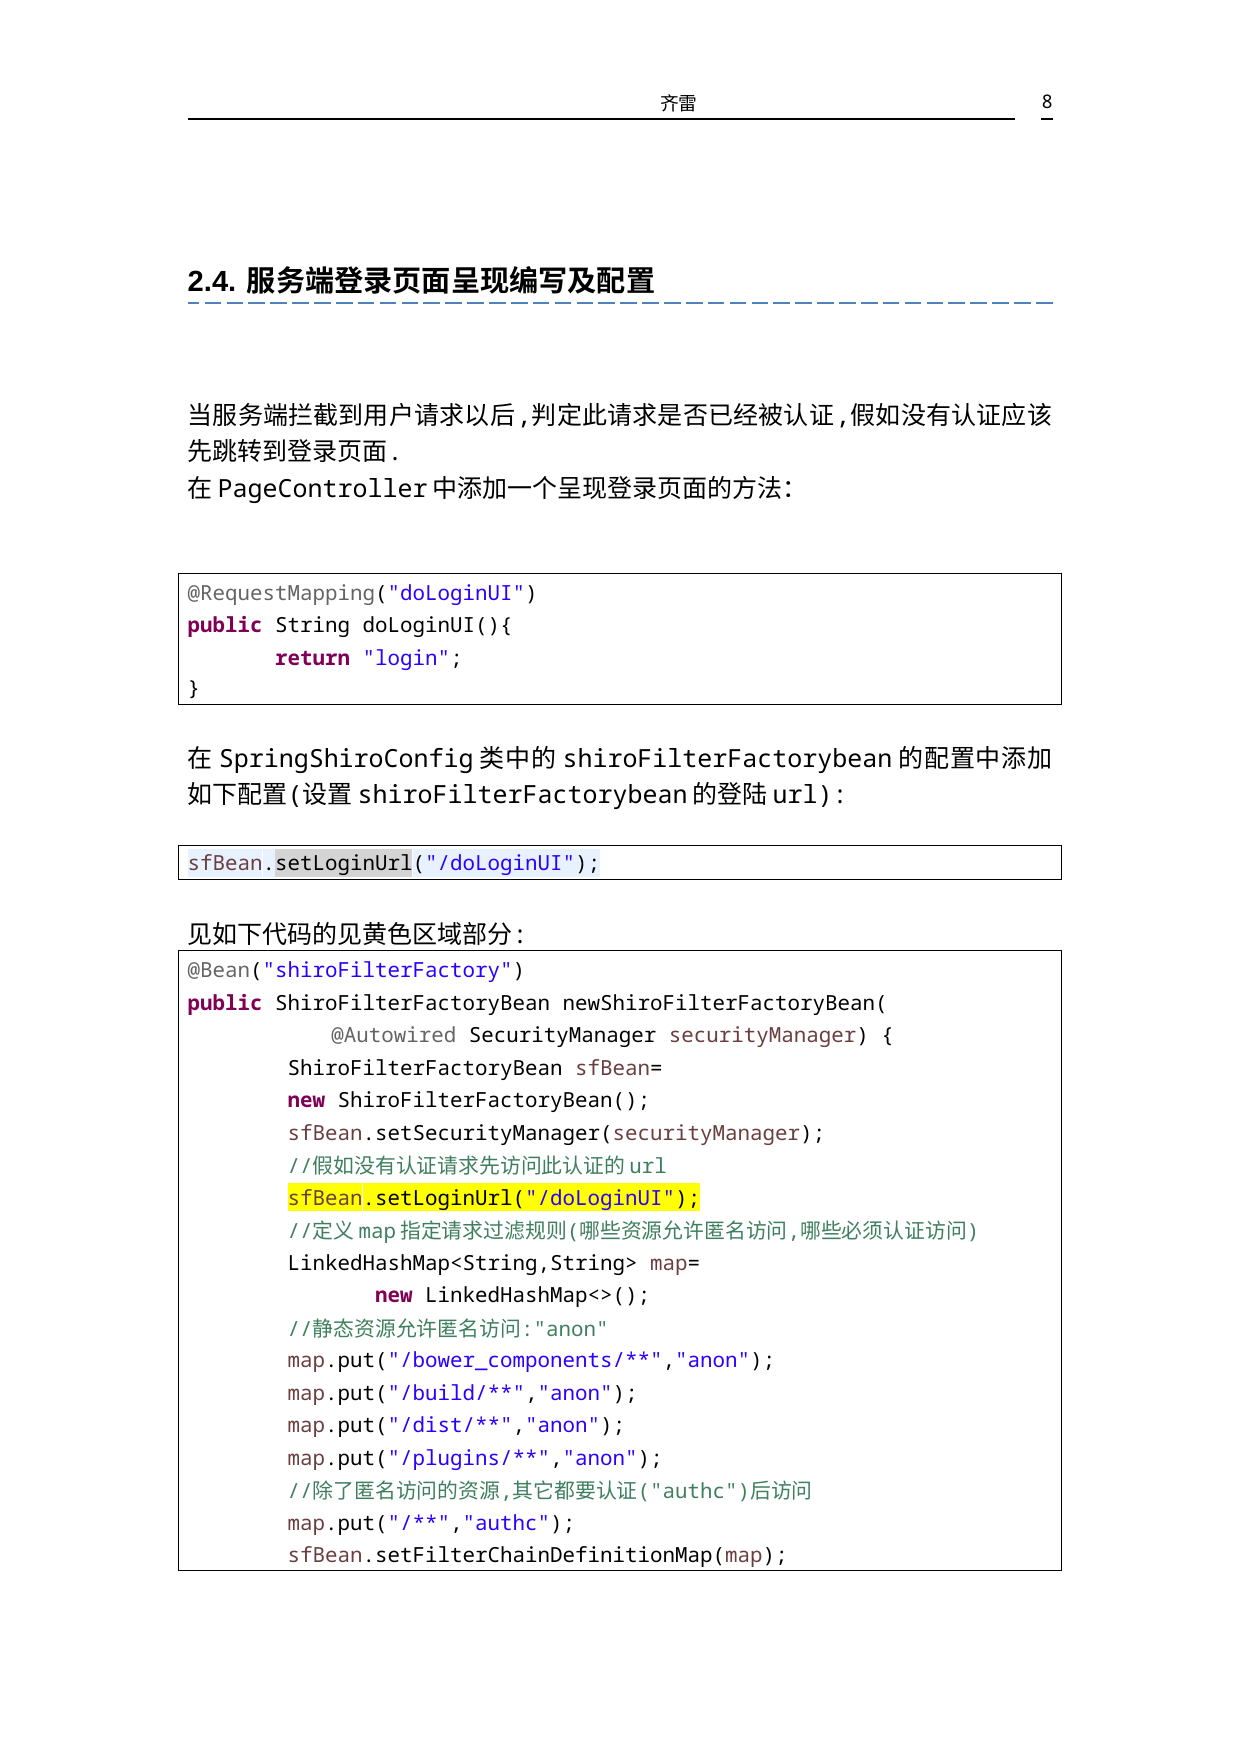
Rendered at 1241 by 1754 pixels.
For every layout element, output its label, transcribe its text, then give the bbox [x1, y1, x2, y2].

text map.put("/dist/**","anon"); [187, 1408, 1053, 1441]
text sfBean.setSecurityManager(securityManager); [187, 1116, 1053, 1148]
text new LinkedHashMap<>(); [187, 1278, 1053, 1311]
text //静态资源允许匿名访问:"anon" [187, 1311, 1053, 1343]
text @RequestMapping("doLoginUI") [179, 574, 1061, 608]
text 见如下代码的见黄色区域部分: [187, 914, 1053, 950]
text LinkedHashMap<String,String> map= [187, 1246, 1053, 1278]
text } [179, 670, 1061, 704]
text map.put("/plugins/**","anon"); [187, 1441, 1053, 1473]
text map.put("/bower_components/**","anon"); [187, 1343, 1053, 1376]
text sfBean.setLoginUrl("/doLoginUI"); [187, 1181, 1053, 1213]
text public ShiroFilterFactoryBean newShiroFilterFactoryBean( [187, 986, 1053, 1018]
text return "login"; [187, 641, 1053, 670]
text 在PageController中添加一个呈现登录页面的方法： [187, 468, 1053, 504]
text //除了匿名访问的资源,其它都要认证("authc")后访问 [187, 1473, 1053, 1506]
text //假如没有认证请求先访问此认证的url [187, 1148, 1053, 1181]
text @Autowired SecurityManager securityManager) { [187, 1018, 1053, 1051]
text sfBean.setFilterChainDefinitionMap(map); [187, 1538, 1053, 1570]
text ShiroFilterFactoryBean sfBean= [187, 1051, 1053, 1083]
subtitle 服务端登录页面呈现编写及配置 [187, 257, 1053, 304]
text map.put("/build/**","anon"); [187, 1376, 1053, 1408]
text public String doLoginUI(){ [187, 608, 1053, 641]
text map.put("/**","authc"); [187, 1506, 1053, 1538]
text 在SpringShiroConfig类中的shiroFilterFactorybean的配置中添加如下配置(设置shiroFilterFactorybean的登陆url): [187, 739, 1053, 811]
text 当服务端拦截到用户请求以后,判定此请求是否已经被认证,假如没有认证应该先跳转到登录页面. [187, 396, 1053, 468]
text //定义map指定请求过滤规则(哪些资源允许匿名访问,哪些必须认证访问) [187, 1213, 1053, 1246]
text new ShiroFilterFactoryBean(); [187, 1083, 1053, 1116]
text sfBean.setLoginUrl("/doLoginUI"); [179, 846, 1061, 879]
text @Bean("shiroFilterFactory") [179, 951, 1061, 986]
